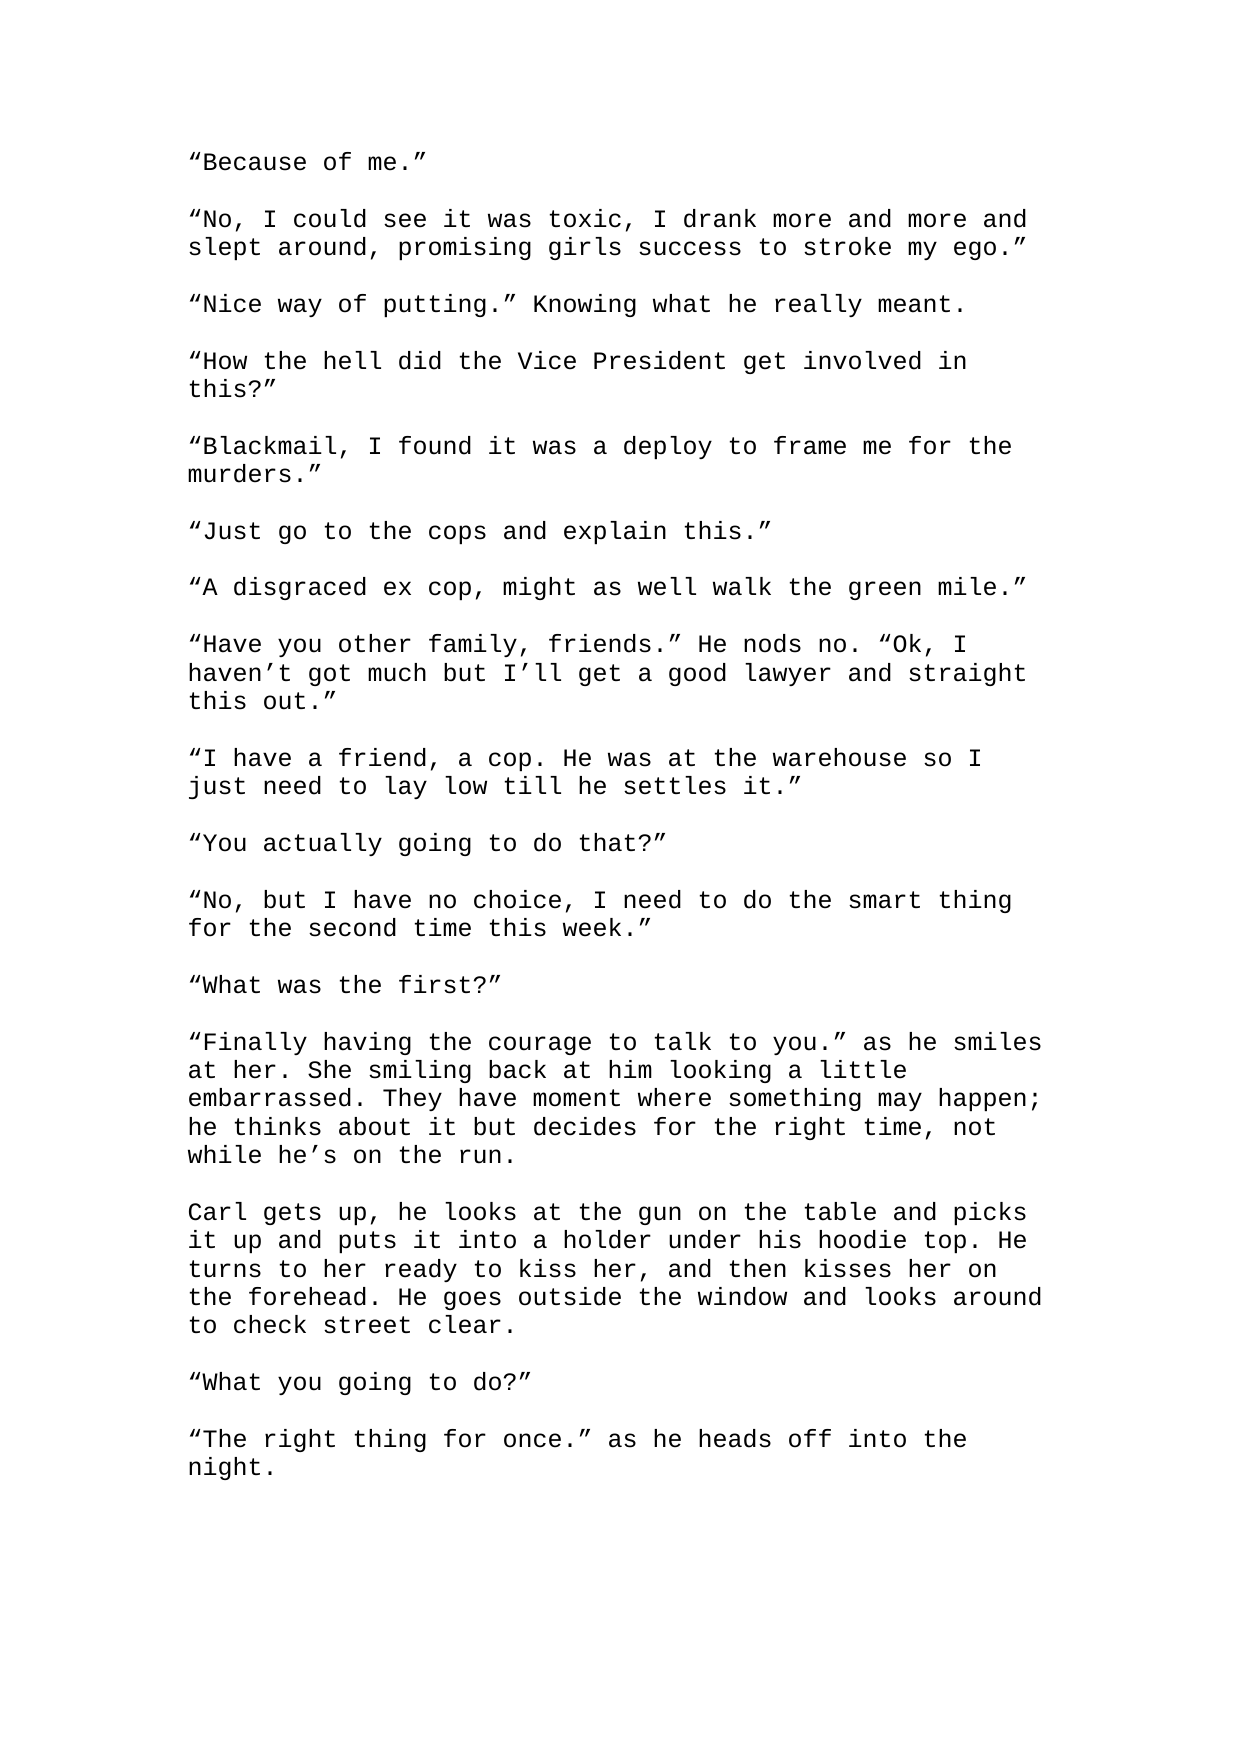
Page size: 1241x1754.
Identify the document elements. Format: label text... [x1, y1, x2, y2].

text “No, but I have no choice, I need to do the smart thing for the second time this week.” [187, 887, 1053, 944]
text “Nice way of putting.” Knowing what he really meant. [187, 292, 1053, 320]
text Carl gets up, he looks at the gun on the table and picks it up and puts it into a holder under his hoodie top. He turns to her ready to kiss her, and then kisses her on the forehead. He goes outside the window and looks around to check street clear. [187, 1199, 1053, 1341]
text “What was the first?” [187, 972, 1053, 1001]
text “Blackmail, I found it was a deploy to frame me for the murders.” [187, 433, 1053, 490]
text “A disgraced ex cop, might as well walk the green mile.” [187, 575, 1053, 603]
text “Have you other family, friends.” He nods no. “Ok, I haven’t got much but I’ll get a good lawyer and straight this out.” [187, 632, 1053, 717]
text “You actually going to do that?” [187, 831, 1053, 859]
text “No, I could see it was toxic, I drank more and more and slept around, promising girls success to stroke my ego.” [187, 207, 1053, 263]
text “Because of me.” [187, 150, 1053, 178]
text “The right thing for once.” as he heads off into the night. [187, 1426, 1053, 1483]
text “I have a friend, a cop. He was at the warehouse so I just need to lay low till he settles it.” [187, 745, 1053, 802]
text “How the hell did the Vice President get involved in this?” [187, 348, 1053, 405]
text “Finally having the courage to talk to you.” as he smiles at her. She smiling back at him looking a little embarrassed. They have moment where something may happen; he thinks about it but decides for the right time, not while he’s on the run. [187, 1029, 1053, 1171]
text “Just go to the cops and explain this.” [187, 518, 1053, 547]
text “What you going to do?” [187, 1369, 1053, 1398]
